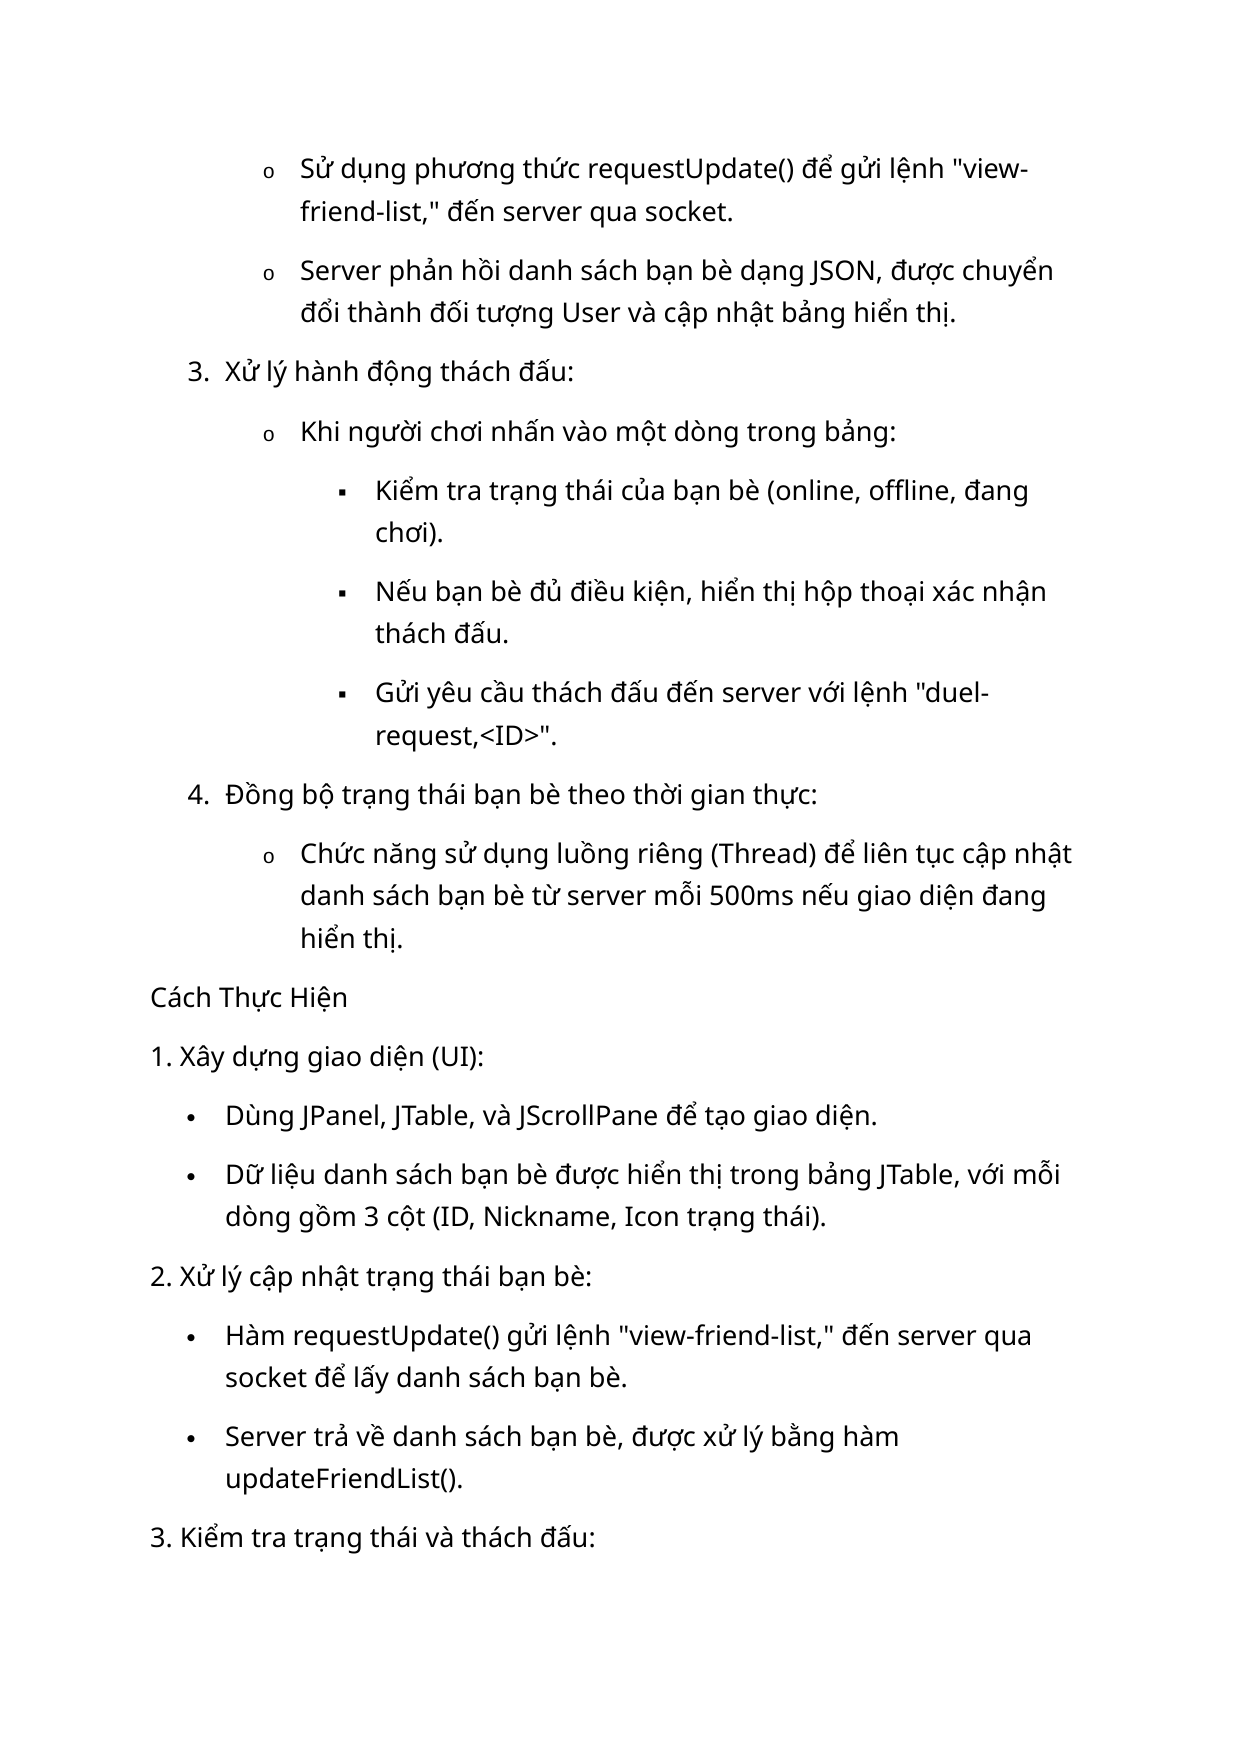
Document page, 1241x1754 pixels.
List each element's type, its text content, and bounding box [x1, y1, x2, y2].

text 1. Xây dựng giao diện (UI): [150, 1037, 1090, 1074]
list Server trả về danh sách bạn bè, được xử lý bằng hàm updateFriendList(). [187, 1417, 1090, 1497]
list Dùng JPanel, JTable, và JScrollPane để tạo giao diện. [187, 1096, 1090, 1133]
list Nếu bạn bè đủ điều kiện, hiển thị hộp thoại xác nhận thách đấu. [337, 572, 1090, 652]
list Gửi yêu cầu thách đấu đến server với lệnh "duel-request,<ID>". [337, 674, 1090, 753]
list Kiểm tra trạng thái của bạn bè (online, offline, đang chơi). [337, 471, 1090, 550]
text Cách Thực Hiện [150, 978, 1090, 1015]
list Khi người chơi nhấn vào một dòng trong bảng: [262, 412, 1090, 449]
text 2. Xử lý cập nhật trạng thái bạn bè: [150, 1257, 1090, 1294]
list Chức năng sử dụng luồng riêng (Thread) để liên tục cập nhật danh sách bạn bè từ server mỗi 500ms nếu giao diện đang hiển thị. [262, 834, 1090, 956]
list Sử dụng phương thức requestUpdate() để gửi lệnh "view-friend-list," đến server qua socket. [262, 150, 1090, 229]
list Server phản hồi danh sách bạn bè dạng JSON, được chuyển đổi thành đối tượng User và cập nhật bảng hiển thị. [262, 251, 1090, 331]
list Xử lý hành động thách đấu: [187, 353, 1090, 390]
list Hàm requestUpdate() gửi lệnh "view-friend-list," đến server qua socket để lấy danh sách bạn bè. [187, 1316, 1090, 1395]
list Đồng bộ trạng thái bạn bè theo thời gian thực: [187, 775, 1090, 812]
text 3. Kiểm tra trạng thái và thách đấu: [150, 1519, 1090, 1556]
list Dữ liệu danh sách bạn bè được hiển thị trong bảng JTable, với mỗi dòng gồm 3 cột (ID, Nickname, Icon trạng thái). [187, 1156, 1090, 1235]
